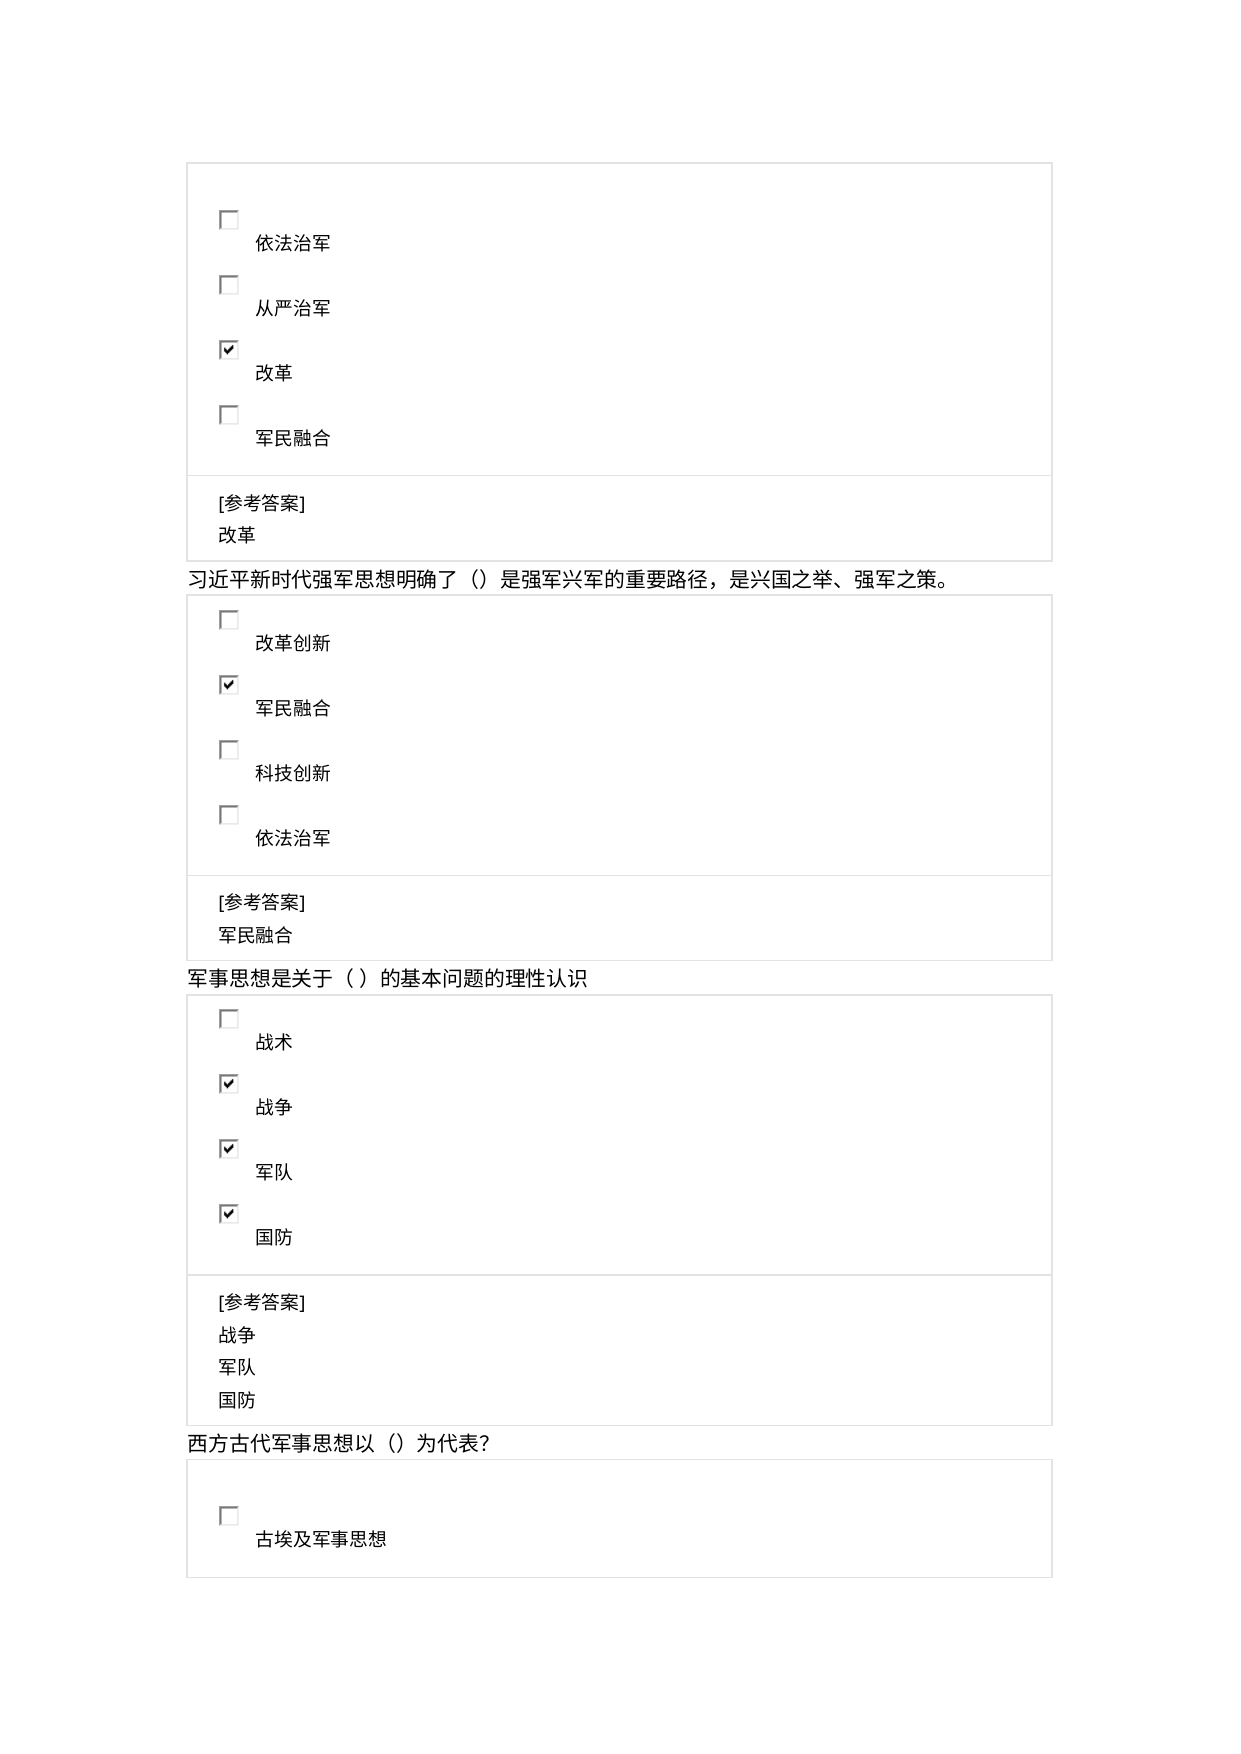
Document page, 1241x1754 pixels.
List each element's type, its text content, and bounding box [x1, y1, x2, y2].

table_cell [参考答案] 战争 军队 国防 [188, 1276, 1051, 1424]
table_header 战术 战争 军队 国防 [188, 996, 1051, 1274]
table_cell [参考答案] 改革 [188, 476, 1051, 560]
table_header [188, 1460, 1051, 1576]
text 军事思想是关于（ ）的基本问题的理性认识 [187, 961, 1053, 994]
table_header 改革创新 军民融合 科技创新 依法治军 [188, 596, 1051, 874]
text 习近平新时代强军思想明确了（）是强军兴军的重要路径，是兴国之举、强军之策。 [187, 562, 1053, 594]
table_header 依法治军 从严治军 改革 军民融合 [188, 164, 1051, 475]
table_cell [参考答案] 军民融合 [188, 876, 1051, 960]
text 西方古代军事思想以（）为代表？ [187, 1426, 1053, 1458]
